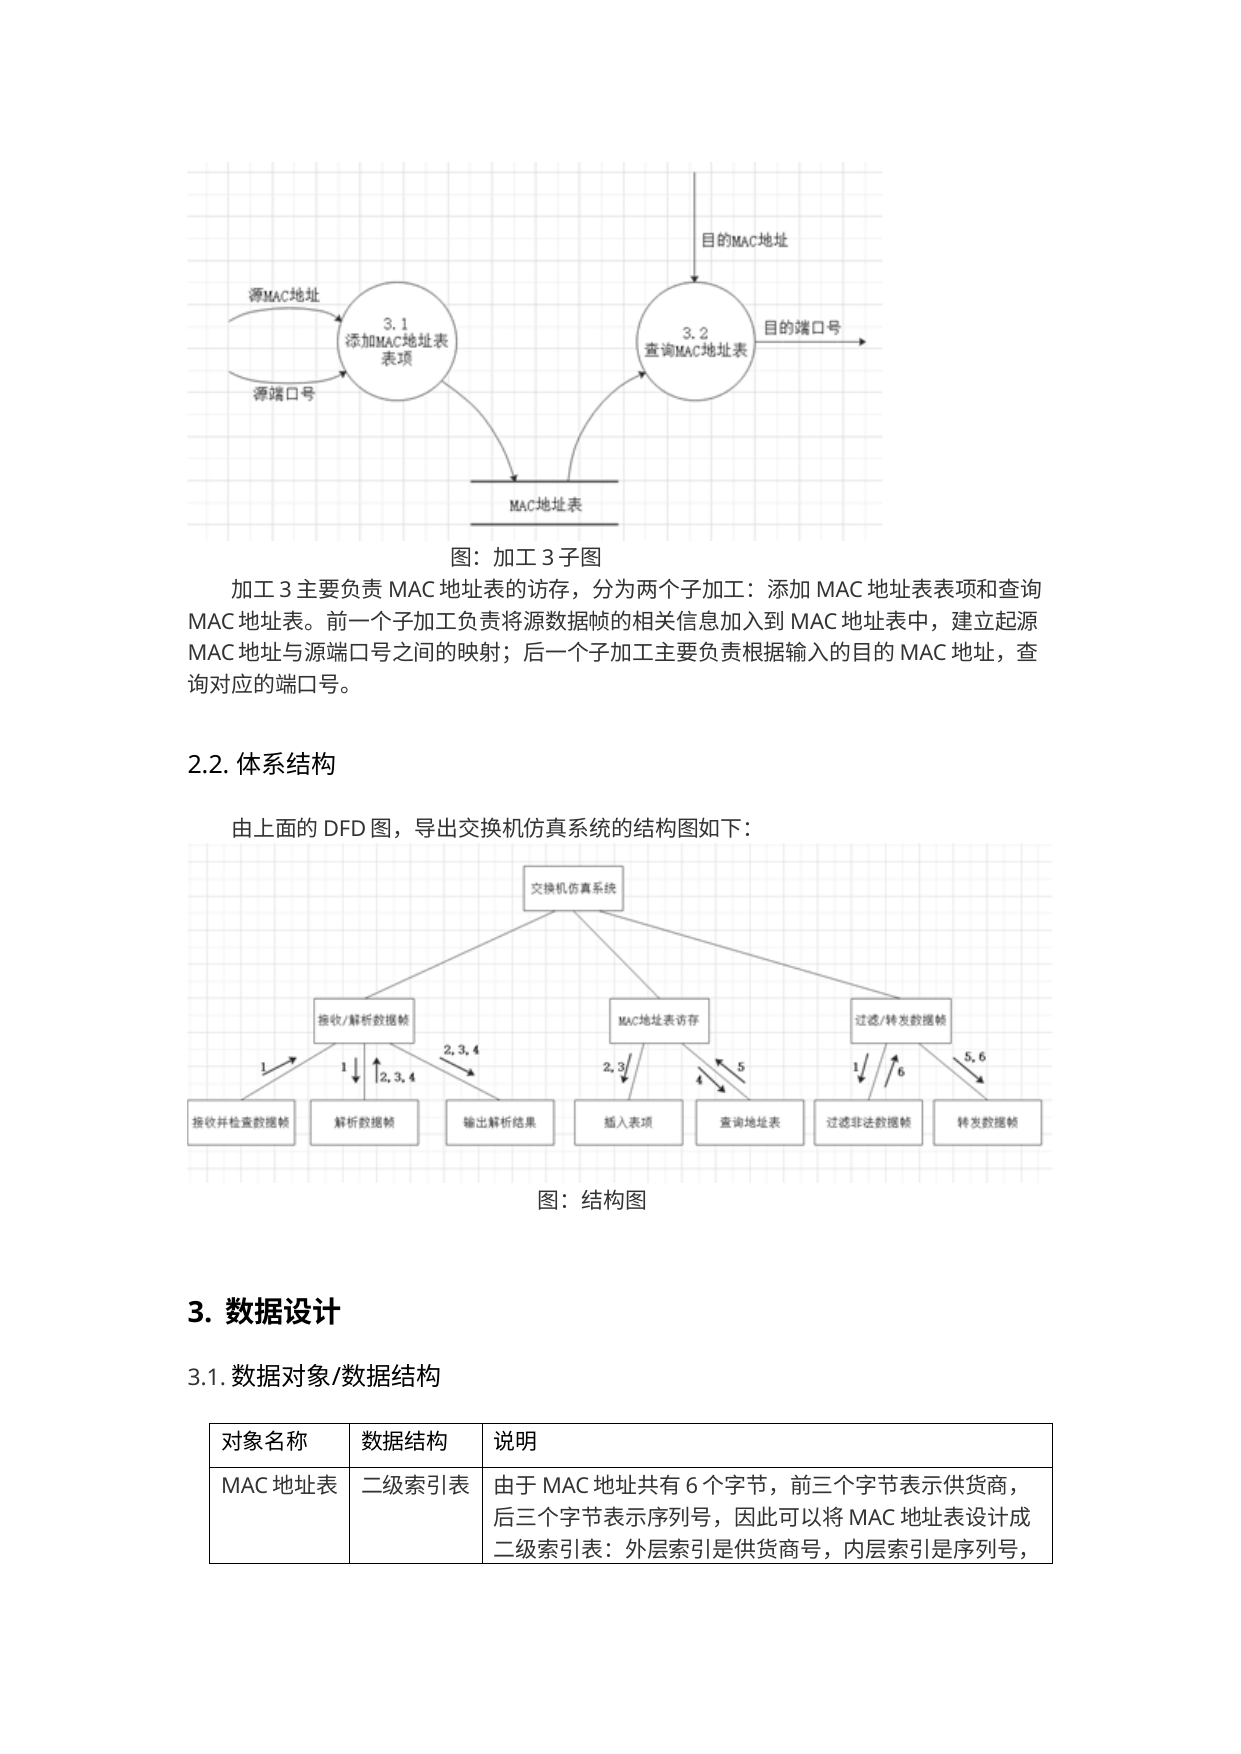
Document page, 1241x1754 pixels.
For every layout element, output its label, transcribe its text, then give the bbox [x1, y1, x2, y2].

text 由上面的DFD图，导出交换机仿真系统的结构图如下： [187, 811, 1053, 843]
table_cell 二级索引表 [350, 1468, 482, 1563]
table_header 说明 [483, 1424, 1052, 1467]
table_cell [483, 1468, 1052, 1563]
text 图：加工3子图 [406, 540, 1053, 572]
text 加工3主要负责MAC地址表的访存，分为两个子加工：添加MAC地址表表项和查询MAC地址表。前一个子加工负责将源数据帧的相关信息加入到MAC地址表中，建立起源MAC地址与源端口号之间的映射；后一个子加工主要负责根据输入的目的MAC地址，查询对应的端口号。 [187, 572, 1053, 699]
subtitle 数据对象/数据结构 [187, 1342, 1053, 1407]
picture [187, 162, 883, 541]
table_header 对象名称 [210, 1424, 349, 1467]
subtitle 体系结构 [187, 730, 1053, 795]
picture [187, 843, 1053, 1183]
subtitle 数据设计 [187, 1277, 1053, 1342]
table_cell MAC地址表 [210, 1468, 349, 1563]
text 图：结构图 [493, 1183, 1053, 1214]
table_header 数据结构 [350, 1424, 482, 1467]
